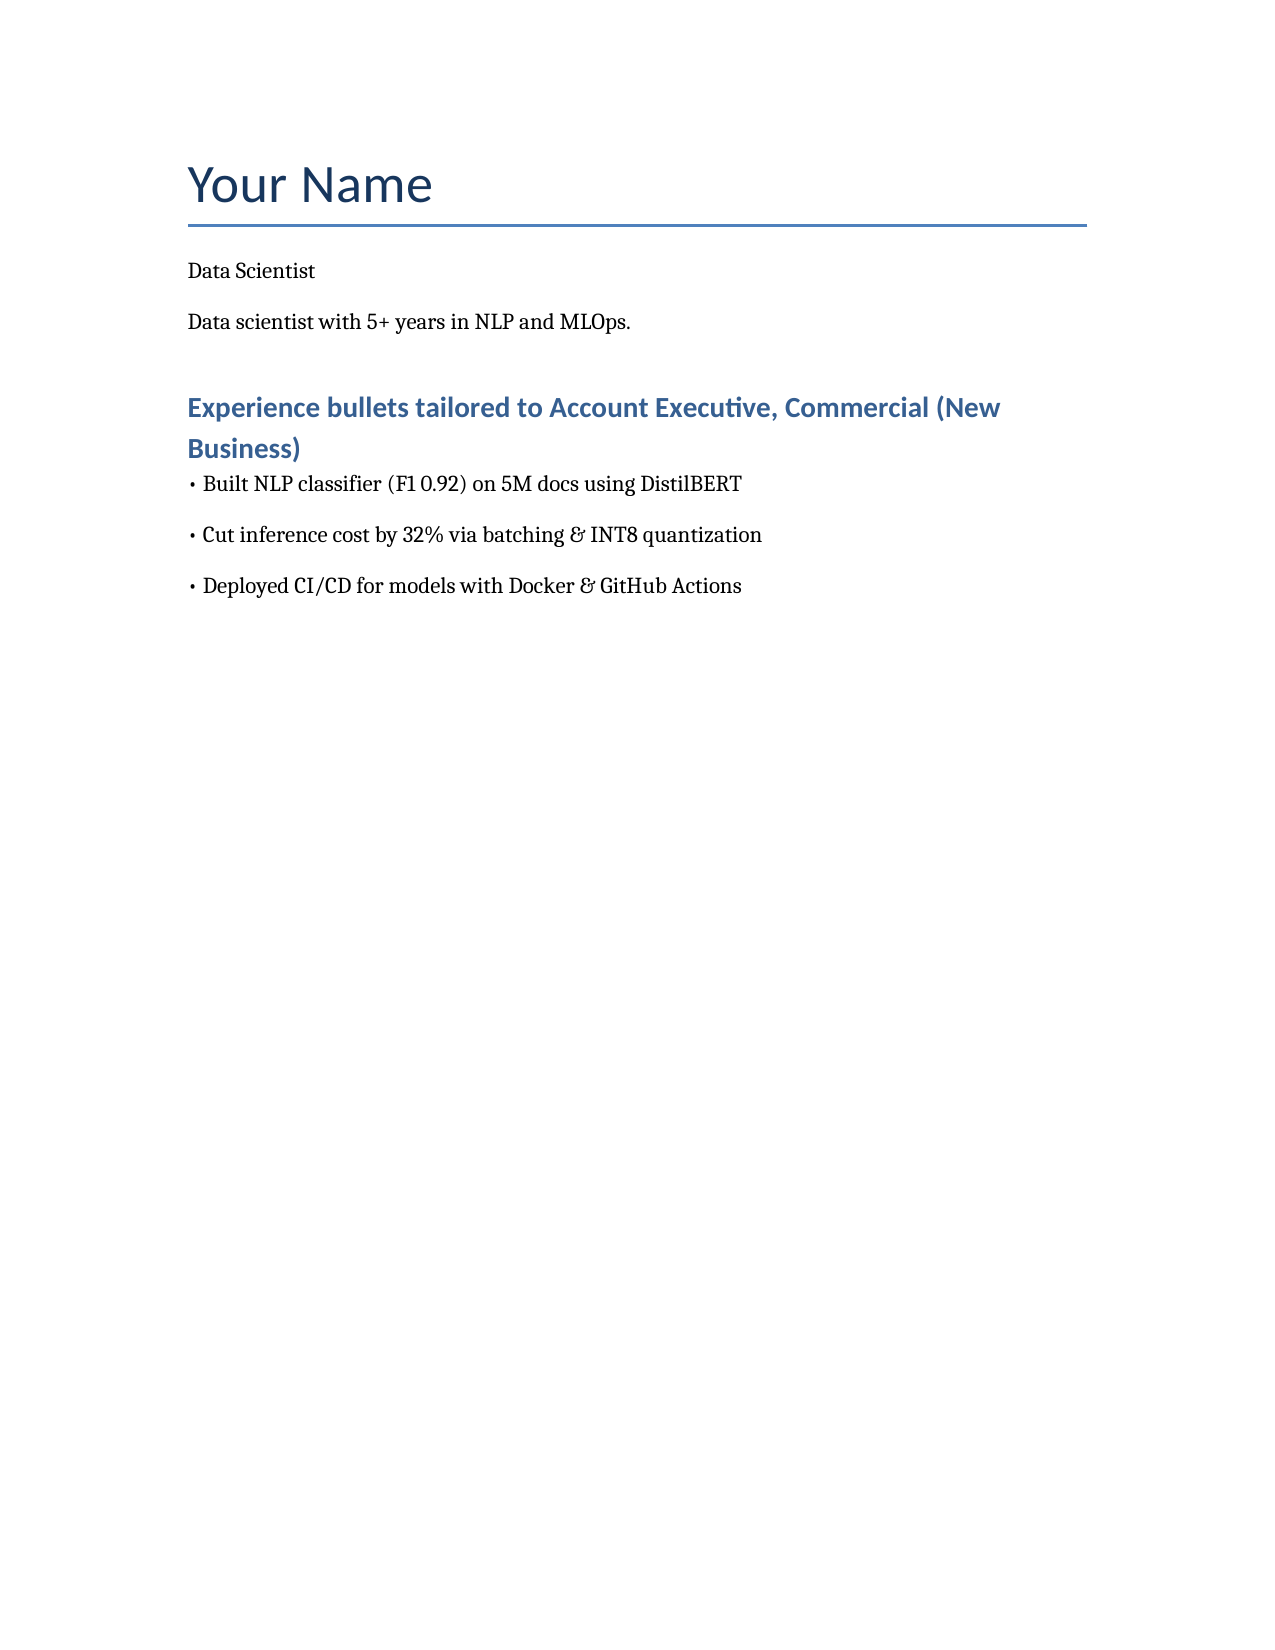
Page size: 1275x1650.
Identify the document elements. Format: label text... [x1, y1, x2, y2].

text • Cut inference cost by 32% via batching & INT8 quantization [187, 522, 1087, 548]
text Data scientist with 5+ years in NLP and MLOps. [187, 309, 1087, 335]
text Data Scientist [187, 258, 1087, 284]
subtitle Experience bullets tailored to Account Executive, Commercial (New Business) [187, 389, 1087, 466]
text • Deployed CI/CD for models with Docker & GitHub Actions [187, 573, 1087, 599]
text • Built NLP classifier (F1 0.92) on 5M docs using DistilBERT [187, 471, 1087, 497]
title Your Name [187, 150, 1087, 227]
